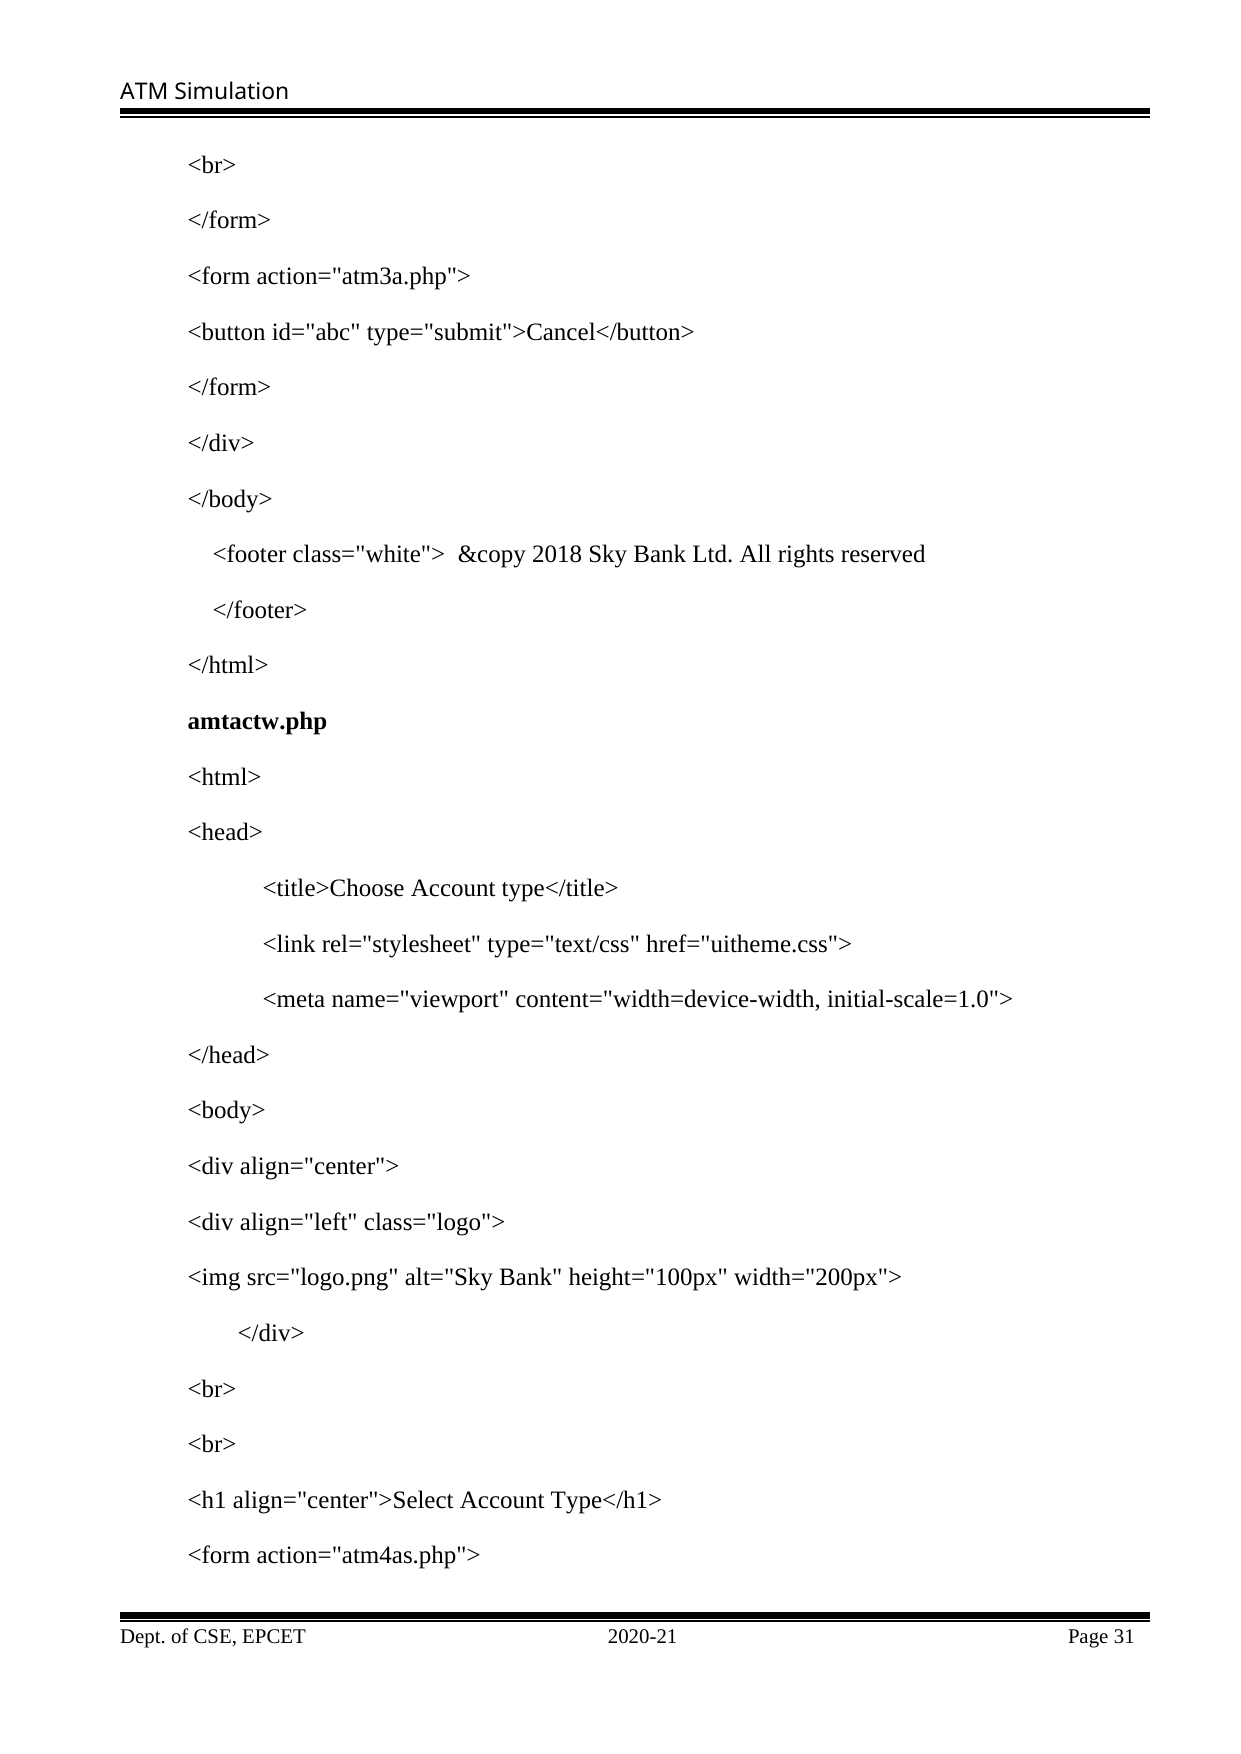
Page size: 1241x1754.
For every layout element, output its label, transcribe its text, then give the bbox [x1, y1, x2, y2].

text <br> [187, 1429, 1090, 1458]
text <h1 align="center">Select Account Type</h1> [187, 1485, 1090, 1514]
text </head> [187, 1040, 1090, 1069]
text </form> [187, 372, 1090, 401]
text </body> [187, 484, 1090, 512]
text <link rel="stylesheet" type="text/css" href="uitheme.css"> [187, 929, 1090, 957]
text <title>Choose Account type</title> [187, 873, 1090, 902]
text </div> [187, 428, 1090, 457]
text <form action="atm3a.php"> [187, 261, 1090, 290]
text </form> [187, 206, 1090, 234]
text <head> [187, 817, 1090, 846]
text <div align="left" class="logo"> [187, 1207, 1090, 1236]
text amtactw.php [187, 706, 1090, 735]
text <br> [187, 150, 1090, 179]
text </html> [187, 651, 1090, 679]
text </footer> [187, 595, 1090, 624]
text <form action="atm4as.php"> [187, 1541, 1090, 1569]
text <div align="center"> [187, 1151, 1090, 1180]
text <button id="abc" type="submit">Cancel</button> [187, 317, 1090, 346]
text </div> [187, 1318, 1090, 1347]
text <meta name="viewport" content="width=device-width, initial-scale=1.0"> [187, 984, 1090, 1013]
text <br> [187, 1374, 1090, 1402]
text <footer class="white"> &copy 2018 Sky Bank Ltd. All rights reserved [187, 539, 1090, 568]
text <img src="logo.png" alt="Sky Bank" height="100px" width="200px"> [187, 1262, 1090, 1291]
text <html> [187, 762, 1090, 791]
text <body> [187, 1096, 1090, 1124]
